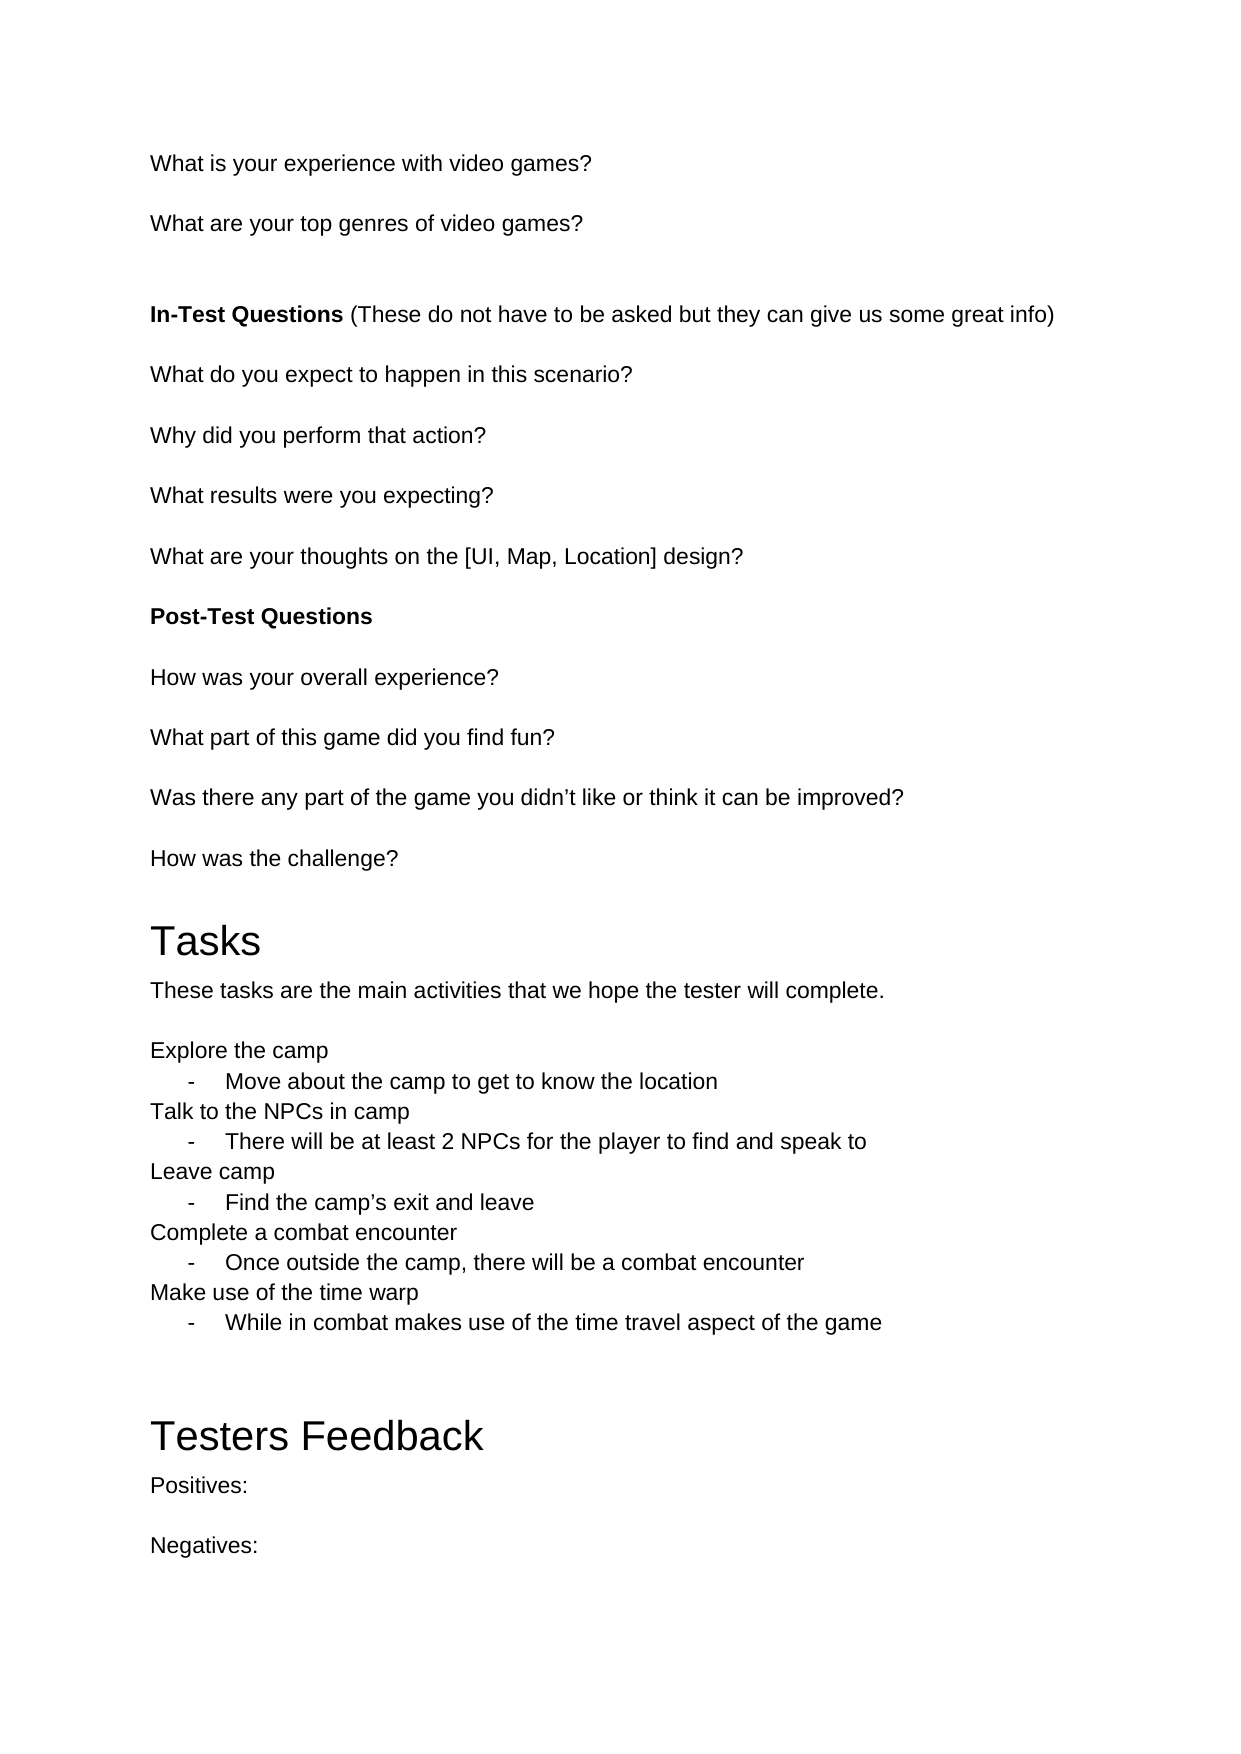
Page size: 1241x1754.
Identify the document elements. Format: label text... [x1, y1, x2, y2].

text What part of this game did you find fun? [150, 724, 1090, 750]
list Once outside the camp, there will be a combat encounter [187, 1249, 1090, 1275]
list Find the camp’s exit and leave [187, 1188, 1090, 1215]
text Post-Test Questions [150, 603, 1090, 629]
text Make use of the time warp [150, 1279, 1090, 1306]
text What do you expect to happen in this scenario? [150, 361, 1090, 388]
text How was the challenge? [150, 845, 1090, 871]
text Explore the camp [150, 1037, 1090, 1064]
text Positives: [150, 1472, 1090, 1498]
text Leave camp [150, 1158, 1090, 1185]
text Talk to the NPCs in camp [150, 1098, 1090, 1124]
text What is your experience with video games? [150, 150, 1090, 176]
list Move about the camp to get to know the location [187, 1068, 1090, 1094]
text In-Test Questions (These do not have to be asked but they can give us some great info) [150, 301, 1090, 327]
subtitle Testers Feedback [150, 1411, 1090, 1459]
text These tasks are the main activities that we hope the tester will complete. [150, 977, 1090, 1003]
text What are your top genres of video games? [150, 210, 1090, 237]
text What results were you expecting? [150, 482, 1090, 509]
text Negatives: [150, 1532, 1090, 1559]
text Why did you perform that action? [150, 422, 1090, 448]
text Complete a combat encounter [150, 1219, 1090, 1245]
subtitle Tasks [150, 917, 1090, 964]
text What are your thoughts on the [UI, Map, Location] design? [150, 543, 1090, 569]
text How was your overall experience? [150, 663, 1090, 690]
list While in combat makes use of the time travel aspect of the game [187, 1309, 1090, 1336]
text Was there any part of the game you didn’t like or think it can be improved? [150, 784, 1090, 811]
list There will be at least 2 NPCs for the player to find and speak to [187, 1128, 1090, 1154]
